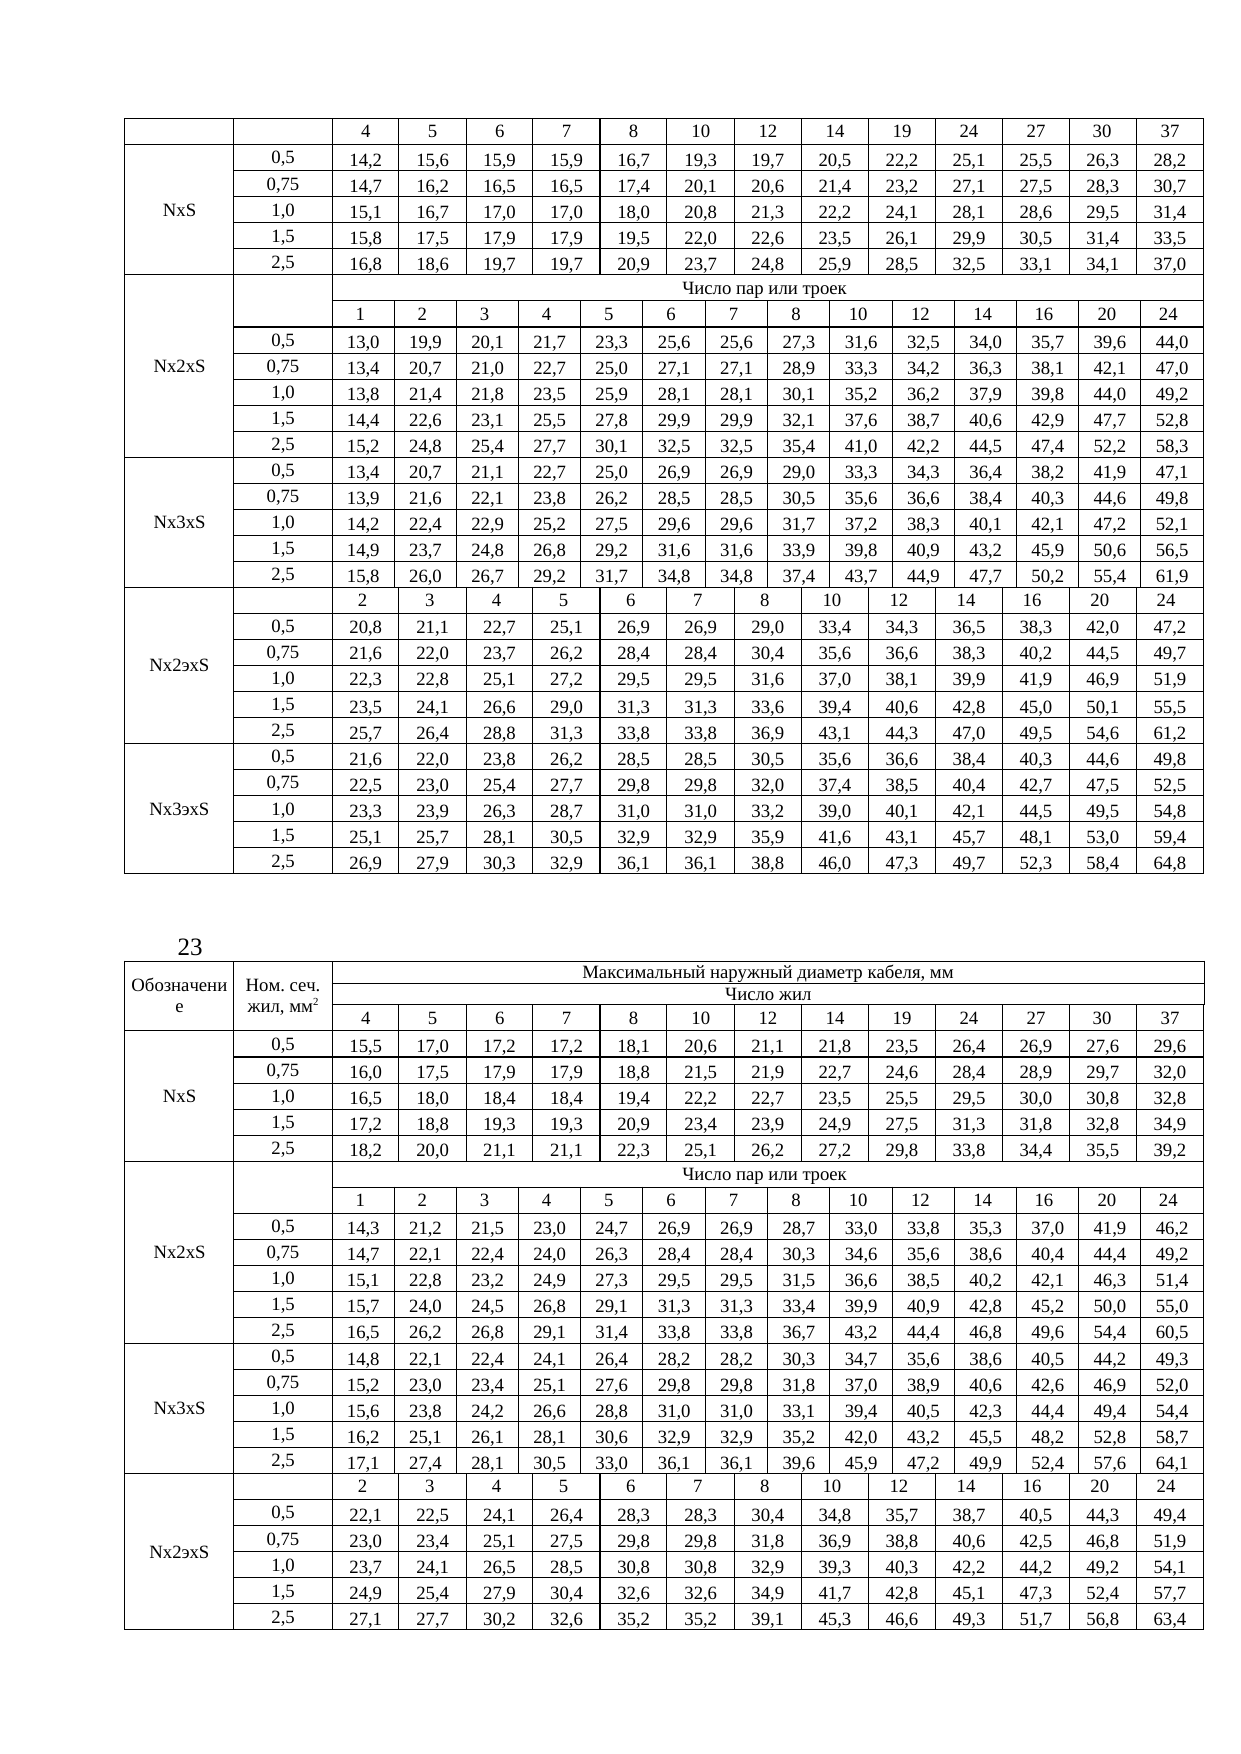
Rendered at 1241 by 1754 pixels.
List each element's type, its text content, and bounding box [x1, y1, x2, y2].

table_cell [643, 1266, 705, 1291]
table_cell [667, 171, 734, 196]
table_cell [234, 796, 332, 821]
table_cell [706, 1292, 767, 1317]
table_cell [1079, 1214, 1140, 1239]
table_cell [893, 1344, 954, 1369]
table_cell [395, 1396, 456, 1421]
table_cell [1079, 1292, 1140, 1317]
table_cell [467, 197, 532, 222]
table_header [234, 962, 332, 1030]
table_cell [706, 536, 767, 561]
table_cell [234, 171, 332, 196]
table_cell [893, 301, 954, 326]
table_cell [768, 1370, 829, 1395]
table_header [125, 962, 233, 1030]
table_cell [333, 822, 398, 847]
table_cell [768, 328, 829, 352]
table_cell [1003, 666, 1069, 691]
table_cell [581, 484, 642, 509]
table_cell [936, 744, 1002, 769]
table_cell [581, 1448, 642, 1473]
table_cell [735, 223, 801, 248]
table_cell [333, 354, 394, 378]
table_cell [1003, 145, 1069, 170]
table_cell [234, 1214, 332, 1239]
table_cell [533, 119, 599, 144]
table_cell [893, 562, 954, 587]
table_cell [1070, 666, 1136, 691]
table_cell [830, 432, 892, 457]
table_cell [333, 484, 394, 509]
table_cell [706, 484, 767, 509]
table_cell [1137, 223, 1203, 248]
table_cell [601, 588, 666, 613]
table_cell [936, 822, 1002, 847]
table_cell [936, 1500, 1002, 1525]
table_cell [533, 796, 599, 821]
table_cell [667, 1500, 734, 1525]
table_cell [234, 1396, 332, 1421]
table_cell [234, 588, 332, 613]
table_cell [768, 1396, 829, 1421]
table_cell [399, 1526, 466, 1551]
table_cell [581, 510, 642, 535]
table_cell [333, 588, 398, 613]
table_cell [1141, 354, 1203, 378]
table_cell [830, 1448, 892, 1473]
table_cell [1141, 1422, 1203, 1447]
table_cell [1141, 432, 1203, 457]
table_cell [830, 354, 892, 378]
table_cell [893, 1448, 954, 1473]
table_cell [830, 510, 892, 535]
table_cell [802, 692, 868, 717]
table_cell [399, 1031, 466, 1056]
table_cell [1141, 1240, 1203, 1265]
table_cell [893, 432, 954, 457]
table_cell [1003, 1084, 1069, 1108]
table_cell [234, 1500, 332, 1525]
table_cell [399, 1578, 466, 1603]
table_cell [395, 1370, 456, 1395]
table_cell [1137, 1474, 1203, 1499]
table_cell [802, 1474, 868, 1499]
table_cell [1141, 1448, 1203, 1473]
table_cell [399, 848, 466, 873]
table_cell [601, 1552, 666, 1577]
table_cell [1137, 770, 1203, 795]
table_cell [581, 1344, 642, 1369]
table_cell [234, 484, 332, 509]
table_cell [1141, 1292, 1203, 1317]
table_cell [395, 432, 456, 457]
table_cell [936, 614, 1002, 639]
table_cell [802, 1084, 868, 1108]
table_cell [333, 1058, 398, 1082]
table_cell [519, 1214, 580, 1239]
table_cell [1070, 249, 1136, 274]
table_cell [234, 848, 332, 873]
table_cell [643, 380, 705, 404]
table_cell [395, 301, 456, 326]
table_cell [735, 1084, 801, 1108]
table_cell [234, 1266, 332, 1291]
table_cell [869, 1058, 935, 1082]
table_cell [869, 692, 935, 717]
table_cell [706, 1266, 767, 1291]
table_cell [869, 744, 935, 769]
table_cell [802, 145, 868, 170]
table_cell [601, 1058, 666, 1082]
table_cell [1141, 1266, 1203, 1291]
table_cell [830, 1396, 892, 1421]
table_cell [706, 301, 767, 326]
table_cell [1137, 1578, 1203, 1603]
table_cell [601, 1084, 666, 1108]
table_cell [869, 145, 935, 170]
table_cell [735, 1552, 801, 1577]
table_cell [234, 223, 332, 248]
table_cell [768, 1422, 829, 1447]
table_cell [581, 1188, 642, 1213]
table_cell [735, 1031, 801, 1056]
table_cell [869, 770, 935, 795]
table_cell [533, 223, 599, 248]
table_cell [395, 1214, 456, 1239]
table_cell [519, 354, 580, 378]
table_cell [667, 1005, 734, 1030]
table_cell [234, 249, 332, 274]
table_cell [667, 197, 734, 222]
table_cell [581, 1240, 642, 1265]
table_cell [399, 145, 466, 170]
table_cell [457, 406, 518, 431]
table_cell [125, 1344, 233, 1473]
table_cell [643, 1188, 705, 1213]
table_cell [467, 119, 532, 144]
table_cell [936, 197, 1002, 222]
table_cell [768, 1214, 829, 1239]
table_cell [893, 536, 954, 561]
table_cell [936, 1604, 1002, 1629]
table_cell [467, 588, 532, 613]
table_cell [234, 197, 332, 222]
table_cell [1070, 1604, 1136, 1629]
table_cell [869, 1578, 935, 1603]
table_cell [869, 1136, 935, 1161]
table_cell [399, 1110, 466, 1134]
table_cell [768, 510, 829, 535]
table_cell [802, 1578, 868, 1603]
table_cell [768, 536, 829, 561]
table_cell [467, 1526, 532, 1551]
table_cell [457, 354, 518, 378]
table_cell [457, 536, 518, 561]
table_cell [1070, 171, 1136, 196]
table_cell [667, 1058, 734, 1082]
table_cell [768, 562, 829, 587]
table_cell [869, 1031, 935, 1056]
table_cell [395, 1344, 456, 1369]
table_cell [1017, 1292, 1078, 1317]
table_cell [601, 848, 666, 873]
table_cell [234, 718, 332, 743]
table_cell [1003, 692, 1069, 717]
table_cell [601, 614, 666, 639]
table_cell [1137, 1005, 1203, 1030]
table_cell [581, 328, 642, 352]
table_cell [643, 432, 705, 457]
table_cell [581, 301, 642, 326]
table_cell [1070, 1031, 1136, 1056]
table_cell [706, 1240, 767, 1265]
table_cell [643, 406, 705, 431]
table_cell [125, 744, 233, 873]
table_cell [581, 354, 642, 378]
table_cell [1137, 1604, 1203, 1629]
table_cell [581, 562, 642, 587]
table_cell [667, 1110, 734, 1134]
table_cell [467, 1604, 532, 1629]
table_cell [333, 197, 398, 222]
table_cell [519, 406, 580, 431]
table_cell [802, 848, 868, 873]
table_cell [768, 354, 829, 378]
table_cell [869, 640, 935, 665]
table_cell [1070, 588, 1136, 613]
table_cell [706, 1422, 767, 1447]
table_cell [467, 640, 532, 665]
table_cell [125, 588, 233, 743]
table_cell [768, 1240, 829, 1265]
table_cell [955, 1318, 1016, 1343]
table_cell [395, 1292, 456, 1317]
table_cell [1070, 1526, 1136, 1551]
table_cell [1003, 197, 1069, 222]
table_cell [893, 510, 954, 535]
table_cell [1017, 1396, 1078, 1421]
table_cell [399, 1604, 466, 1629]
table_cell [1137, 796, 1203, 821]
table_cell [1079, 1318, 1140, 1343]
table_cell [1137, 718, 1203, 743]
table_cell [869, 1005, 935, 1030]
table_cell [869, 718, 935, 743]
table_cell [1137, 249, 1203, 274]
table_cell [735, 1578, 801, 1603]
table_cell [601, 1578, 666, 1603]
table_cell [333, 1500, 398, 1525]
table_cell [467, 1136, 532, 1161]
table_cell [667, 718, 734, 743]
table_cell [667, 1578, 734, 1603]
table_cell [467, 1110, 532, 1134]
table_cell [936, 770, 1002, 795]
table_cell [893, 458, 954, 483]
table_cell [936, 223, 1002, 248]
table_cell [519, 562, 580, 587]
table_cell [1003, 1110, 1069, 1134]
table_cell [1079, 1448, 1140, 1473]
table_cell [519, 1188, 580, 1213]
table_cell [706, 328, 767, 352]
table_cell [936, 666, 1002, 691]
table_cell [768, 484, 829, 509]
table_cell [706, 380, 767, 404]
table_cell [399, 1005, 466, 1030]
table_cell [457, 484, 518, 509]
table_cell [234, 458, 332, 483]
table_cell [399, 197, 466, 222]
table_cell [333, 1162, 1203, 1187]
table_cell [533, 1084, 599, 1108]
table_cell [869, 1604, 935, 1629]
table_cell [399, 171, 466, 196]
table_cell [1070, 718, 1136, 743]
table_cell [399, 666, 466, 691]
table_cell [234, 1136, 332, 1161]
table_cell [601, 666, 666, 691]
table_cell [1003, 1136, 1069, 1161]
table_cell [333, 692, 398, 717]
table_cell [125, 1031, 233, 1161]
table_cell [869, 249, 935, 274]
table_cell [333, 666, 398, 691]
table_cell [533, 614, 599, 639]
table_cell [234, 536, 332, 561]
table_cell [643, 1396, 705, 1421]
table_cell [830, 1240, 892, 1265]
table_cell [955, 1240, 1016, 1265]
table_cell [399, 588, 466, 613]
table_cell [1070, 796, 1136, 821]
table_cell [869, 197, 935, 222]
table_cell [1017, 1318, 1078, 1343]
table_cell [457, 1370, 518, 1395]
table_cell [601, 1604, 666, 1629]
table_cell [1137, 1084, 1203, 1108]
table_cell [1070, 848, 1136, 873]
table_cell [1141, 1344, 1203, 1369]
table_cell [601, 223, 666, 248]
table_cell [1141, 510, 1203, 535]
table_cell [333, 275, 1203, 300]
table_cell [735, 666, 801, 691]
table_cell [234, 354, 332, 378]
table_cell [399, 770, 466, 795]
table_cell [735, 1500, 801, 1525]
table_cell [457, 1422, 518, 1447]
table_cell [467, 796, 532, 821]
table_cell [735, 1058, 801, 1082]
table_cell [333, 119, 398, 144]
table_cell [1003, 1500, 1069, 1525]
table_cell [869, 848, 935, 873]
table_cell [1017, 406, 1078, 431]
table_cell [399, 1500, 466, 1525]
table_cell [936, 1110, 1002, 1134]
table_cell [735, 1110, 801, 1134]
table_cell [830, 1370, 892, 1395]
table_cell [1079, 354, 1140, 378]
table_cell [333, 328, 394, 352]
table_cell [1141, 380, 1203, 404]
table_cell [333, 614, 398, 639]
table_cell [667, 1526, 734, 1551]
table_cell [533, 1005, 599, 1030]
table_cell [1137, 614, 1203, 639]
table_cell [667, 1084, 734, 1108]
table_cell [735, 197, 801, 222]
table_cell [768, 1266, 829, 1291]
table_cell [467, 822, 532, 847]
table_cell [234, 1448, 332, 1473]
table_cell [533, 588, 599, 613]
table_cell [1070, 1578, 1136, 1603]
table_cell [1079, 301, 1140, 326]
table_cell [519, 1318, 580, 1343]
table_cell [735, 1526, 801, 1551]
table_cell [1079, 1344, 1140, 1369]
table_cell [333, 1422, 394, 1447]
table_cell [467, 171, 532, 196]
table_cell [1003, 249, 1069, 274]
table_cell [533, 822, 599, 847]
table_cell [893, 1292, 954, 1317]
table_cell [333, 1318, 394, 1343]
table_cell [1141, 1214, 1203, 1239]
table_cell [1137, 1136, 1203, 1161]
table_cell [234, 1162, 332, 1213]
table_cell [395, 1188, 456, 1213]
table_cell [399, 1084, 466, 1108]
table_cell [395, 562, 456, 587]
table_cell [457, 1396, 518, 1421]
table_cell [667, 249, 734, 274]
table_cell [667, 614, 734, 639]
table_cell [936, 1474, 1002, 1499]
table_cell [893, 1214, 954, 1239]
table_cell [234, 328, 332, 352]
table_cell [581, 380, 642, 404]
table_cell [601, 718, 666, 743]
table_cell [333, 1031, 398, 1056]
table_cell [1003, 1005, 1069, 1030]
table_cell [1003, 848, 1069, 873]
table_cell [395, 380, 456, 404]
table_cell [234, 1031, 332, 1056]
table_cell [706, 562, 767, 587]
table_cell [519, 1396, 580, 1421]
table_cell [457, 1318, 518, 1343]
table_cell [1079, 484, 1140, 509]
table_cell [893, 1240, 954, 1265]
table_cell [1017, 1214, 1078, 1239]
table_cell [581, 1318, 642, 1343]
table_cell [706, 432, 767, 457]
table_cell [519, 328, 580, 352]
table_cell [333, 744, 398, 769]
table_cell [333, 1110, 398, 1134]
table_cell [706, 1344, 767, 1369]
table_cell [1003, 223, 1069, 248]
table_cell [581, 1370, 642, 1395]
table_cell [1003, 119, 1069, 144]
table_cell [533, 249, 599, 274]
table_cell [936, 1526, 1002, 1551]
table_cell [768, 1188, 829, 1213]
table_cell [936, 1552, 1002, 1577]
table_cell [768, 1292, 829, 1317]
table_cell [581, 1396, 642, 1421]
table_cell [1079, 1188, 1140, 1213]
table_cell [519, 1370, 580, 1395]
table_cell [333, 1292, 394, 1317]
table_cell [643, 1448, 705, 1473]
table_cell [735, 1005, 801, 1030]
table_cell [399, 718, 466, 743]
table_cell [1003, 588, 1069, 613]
text 23 [177, 932, 1152, 961]
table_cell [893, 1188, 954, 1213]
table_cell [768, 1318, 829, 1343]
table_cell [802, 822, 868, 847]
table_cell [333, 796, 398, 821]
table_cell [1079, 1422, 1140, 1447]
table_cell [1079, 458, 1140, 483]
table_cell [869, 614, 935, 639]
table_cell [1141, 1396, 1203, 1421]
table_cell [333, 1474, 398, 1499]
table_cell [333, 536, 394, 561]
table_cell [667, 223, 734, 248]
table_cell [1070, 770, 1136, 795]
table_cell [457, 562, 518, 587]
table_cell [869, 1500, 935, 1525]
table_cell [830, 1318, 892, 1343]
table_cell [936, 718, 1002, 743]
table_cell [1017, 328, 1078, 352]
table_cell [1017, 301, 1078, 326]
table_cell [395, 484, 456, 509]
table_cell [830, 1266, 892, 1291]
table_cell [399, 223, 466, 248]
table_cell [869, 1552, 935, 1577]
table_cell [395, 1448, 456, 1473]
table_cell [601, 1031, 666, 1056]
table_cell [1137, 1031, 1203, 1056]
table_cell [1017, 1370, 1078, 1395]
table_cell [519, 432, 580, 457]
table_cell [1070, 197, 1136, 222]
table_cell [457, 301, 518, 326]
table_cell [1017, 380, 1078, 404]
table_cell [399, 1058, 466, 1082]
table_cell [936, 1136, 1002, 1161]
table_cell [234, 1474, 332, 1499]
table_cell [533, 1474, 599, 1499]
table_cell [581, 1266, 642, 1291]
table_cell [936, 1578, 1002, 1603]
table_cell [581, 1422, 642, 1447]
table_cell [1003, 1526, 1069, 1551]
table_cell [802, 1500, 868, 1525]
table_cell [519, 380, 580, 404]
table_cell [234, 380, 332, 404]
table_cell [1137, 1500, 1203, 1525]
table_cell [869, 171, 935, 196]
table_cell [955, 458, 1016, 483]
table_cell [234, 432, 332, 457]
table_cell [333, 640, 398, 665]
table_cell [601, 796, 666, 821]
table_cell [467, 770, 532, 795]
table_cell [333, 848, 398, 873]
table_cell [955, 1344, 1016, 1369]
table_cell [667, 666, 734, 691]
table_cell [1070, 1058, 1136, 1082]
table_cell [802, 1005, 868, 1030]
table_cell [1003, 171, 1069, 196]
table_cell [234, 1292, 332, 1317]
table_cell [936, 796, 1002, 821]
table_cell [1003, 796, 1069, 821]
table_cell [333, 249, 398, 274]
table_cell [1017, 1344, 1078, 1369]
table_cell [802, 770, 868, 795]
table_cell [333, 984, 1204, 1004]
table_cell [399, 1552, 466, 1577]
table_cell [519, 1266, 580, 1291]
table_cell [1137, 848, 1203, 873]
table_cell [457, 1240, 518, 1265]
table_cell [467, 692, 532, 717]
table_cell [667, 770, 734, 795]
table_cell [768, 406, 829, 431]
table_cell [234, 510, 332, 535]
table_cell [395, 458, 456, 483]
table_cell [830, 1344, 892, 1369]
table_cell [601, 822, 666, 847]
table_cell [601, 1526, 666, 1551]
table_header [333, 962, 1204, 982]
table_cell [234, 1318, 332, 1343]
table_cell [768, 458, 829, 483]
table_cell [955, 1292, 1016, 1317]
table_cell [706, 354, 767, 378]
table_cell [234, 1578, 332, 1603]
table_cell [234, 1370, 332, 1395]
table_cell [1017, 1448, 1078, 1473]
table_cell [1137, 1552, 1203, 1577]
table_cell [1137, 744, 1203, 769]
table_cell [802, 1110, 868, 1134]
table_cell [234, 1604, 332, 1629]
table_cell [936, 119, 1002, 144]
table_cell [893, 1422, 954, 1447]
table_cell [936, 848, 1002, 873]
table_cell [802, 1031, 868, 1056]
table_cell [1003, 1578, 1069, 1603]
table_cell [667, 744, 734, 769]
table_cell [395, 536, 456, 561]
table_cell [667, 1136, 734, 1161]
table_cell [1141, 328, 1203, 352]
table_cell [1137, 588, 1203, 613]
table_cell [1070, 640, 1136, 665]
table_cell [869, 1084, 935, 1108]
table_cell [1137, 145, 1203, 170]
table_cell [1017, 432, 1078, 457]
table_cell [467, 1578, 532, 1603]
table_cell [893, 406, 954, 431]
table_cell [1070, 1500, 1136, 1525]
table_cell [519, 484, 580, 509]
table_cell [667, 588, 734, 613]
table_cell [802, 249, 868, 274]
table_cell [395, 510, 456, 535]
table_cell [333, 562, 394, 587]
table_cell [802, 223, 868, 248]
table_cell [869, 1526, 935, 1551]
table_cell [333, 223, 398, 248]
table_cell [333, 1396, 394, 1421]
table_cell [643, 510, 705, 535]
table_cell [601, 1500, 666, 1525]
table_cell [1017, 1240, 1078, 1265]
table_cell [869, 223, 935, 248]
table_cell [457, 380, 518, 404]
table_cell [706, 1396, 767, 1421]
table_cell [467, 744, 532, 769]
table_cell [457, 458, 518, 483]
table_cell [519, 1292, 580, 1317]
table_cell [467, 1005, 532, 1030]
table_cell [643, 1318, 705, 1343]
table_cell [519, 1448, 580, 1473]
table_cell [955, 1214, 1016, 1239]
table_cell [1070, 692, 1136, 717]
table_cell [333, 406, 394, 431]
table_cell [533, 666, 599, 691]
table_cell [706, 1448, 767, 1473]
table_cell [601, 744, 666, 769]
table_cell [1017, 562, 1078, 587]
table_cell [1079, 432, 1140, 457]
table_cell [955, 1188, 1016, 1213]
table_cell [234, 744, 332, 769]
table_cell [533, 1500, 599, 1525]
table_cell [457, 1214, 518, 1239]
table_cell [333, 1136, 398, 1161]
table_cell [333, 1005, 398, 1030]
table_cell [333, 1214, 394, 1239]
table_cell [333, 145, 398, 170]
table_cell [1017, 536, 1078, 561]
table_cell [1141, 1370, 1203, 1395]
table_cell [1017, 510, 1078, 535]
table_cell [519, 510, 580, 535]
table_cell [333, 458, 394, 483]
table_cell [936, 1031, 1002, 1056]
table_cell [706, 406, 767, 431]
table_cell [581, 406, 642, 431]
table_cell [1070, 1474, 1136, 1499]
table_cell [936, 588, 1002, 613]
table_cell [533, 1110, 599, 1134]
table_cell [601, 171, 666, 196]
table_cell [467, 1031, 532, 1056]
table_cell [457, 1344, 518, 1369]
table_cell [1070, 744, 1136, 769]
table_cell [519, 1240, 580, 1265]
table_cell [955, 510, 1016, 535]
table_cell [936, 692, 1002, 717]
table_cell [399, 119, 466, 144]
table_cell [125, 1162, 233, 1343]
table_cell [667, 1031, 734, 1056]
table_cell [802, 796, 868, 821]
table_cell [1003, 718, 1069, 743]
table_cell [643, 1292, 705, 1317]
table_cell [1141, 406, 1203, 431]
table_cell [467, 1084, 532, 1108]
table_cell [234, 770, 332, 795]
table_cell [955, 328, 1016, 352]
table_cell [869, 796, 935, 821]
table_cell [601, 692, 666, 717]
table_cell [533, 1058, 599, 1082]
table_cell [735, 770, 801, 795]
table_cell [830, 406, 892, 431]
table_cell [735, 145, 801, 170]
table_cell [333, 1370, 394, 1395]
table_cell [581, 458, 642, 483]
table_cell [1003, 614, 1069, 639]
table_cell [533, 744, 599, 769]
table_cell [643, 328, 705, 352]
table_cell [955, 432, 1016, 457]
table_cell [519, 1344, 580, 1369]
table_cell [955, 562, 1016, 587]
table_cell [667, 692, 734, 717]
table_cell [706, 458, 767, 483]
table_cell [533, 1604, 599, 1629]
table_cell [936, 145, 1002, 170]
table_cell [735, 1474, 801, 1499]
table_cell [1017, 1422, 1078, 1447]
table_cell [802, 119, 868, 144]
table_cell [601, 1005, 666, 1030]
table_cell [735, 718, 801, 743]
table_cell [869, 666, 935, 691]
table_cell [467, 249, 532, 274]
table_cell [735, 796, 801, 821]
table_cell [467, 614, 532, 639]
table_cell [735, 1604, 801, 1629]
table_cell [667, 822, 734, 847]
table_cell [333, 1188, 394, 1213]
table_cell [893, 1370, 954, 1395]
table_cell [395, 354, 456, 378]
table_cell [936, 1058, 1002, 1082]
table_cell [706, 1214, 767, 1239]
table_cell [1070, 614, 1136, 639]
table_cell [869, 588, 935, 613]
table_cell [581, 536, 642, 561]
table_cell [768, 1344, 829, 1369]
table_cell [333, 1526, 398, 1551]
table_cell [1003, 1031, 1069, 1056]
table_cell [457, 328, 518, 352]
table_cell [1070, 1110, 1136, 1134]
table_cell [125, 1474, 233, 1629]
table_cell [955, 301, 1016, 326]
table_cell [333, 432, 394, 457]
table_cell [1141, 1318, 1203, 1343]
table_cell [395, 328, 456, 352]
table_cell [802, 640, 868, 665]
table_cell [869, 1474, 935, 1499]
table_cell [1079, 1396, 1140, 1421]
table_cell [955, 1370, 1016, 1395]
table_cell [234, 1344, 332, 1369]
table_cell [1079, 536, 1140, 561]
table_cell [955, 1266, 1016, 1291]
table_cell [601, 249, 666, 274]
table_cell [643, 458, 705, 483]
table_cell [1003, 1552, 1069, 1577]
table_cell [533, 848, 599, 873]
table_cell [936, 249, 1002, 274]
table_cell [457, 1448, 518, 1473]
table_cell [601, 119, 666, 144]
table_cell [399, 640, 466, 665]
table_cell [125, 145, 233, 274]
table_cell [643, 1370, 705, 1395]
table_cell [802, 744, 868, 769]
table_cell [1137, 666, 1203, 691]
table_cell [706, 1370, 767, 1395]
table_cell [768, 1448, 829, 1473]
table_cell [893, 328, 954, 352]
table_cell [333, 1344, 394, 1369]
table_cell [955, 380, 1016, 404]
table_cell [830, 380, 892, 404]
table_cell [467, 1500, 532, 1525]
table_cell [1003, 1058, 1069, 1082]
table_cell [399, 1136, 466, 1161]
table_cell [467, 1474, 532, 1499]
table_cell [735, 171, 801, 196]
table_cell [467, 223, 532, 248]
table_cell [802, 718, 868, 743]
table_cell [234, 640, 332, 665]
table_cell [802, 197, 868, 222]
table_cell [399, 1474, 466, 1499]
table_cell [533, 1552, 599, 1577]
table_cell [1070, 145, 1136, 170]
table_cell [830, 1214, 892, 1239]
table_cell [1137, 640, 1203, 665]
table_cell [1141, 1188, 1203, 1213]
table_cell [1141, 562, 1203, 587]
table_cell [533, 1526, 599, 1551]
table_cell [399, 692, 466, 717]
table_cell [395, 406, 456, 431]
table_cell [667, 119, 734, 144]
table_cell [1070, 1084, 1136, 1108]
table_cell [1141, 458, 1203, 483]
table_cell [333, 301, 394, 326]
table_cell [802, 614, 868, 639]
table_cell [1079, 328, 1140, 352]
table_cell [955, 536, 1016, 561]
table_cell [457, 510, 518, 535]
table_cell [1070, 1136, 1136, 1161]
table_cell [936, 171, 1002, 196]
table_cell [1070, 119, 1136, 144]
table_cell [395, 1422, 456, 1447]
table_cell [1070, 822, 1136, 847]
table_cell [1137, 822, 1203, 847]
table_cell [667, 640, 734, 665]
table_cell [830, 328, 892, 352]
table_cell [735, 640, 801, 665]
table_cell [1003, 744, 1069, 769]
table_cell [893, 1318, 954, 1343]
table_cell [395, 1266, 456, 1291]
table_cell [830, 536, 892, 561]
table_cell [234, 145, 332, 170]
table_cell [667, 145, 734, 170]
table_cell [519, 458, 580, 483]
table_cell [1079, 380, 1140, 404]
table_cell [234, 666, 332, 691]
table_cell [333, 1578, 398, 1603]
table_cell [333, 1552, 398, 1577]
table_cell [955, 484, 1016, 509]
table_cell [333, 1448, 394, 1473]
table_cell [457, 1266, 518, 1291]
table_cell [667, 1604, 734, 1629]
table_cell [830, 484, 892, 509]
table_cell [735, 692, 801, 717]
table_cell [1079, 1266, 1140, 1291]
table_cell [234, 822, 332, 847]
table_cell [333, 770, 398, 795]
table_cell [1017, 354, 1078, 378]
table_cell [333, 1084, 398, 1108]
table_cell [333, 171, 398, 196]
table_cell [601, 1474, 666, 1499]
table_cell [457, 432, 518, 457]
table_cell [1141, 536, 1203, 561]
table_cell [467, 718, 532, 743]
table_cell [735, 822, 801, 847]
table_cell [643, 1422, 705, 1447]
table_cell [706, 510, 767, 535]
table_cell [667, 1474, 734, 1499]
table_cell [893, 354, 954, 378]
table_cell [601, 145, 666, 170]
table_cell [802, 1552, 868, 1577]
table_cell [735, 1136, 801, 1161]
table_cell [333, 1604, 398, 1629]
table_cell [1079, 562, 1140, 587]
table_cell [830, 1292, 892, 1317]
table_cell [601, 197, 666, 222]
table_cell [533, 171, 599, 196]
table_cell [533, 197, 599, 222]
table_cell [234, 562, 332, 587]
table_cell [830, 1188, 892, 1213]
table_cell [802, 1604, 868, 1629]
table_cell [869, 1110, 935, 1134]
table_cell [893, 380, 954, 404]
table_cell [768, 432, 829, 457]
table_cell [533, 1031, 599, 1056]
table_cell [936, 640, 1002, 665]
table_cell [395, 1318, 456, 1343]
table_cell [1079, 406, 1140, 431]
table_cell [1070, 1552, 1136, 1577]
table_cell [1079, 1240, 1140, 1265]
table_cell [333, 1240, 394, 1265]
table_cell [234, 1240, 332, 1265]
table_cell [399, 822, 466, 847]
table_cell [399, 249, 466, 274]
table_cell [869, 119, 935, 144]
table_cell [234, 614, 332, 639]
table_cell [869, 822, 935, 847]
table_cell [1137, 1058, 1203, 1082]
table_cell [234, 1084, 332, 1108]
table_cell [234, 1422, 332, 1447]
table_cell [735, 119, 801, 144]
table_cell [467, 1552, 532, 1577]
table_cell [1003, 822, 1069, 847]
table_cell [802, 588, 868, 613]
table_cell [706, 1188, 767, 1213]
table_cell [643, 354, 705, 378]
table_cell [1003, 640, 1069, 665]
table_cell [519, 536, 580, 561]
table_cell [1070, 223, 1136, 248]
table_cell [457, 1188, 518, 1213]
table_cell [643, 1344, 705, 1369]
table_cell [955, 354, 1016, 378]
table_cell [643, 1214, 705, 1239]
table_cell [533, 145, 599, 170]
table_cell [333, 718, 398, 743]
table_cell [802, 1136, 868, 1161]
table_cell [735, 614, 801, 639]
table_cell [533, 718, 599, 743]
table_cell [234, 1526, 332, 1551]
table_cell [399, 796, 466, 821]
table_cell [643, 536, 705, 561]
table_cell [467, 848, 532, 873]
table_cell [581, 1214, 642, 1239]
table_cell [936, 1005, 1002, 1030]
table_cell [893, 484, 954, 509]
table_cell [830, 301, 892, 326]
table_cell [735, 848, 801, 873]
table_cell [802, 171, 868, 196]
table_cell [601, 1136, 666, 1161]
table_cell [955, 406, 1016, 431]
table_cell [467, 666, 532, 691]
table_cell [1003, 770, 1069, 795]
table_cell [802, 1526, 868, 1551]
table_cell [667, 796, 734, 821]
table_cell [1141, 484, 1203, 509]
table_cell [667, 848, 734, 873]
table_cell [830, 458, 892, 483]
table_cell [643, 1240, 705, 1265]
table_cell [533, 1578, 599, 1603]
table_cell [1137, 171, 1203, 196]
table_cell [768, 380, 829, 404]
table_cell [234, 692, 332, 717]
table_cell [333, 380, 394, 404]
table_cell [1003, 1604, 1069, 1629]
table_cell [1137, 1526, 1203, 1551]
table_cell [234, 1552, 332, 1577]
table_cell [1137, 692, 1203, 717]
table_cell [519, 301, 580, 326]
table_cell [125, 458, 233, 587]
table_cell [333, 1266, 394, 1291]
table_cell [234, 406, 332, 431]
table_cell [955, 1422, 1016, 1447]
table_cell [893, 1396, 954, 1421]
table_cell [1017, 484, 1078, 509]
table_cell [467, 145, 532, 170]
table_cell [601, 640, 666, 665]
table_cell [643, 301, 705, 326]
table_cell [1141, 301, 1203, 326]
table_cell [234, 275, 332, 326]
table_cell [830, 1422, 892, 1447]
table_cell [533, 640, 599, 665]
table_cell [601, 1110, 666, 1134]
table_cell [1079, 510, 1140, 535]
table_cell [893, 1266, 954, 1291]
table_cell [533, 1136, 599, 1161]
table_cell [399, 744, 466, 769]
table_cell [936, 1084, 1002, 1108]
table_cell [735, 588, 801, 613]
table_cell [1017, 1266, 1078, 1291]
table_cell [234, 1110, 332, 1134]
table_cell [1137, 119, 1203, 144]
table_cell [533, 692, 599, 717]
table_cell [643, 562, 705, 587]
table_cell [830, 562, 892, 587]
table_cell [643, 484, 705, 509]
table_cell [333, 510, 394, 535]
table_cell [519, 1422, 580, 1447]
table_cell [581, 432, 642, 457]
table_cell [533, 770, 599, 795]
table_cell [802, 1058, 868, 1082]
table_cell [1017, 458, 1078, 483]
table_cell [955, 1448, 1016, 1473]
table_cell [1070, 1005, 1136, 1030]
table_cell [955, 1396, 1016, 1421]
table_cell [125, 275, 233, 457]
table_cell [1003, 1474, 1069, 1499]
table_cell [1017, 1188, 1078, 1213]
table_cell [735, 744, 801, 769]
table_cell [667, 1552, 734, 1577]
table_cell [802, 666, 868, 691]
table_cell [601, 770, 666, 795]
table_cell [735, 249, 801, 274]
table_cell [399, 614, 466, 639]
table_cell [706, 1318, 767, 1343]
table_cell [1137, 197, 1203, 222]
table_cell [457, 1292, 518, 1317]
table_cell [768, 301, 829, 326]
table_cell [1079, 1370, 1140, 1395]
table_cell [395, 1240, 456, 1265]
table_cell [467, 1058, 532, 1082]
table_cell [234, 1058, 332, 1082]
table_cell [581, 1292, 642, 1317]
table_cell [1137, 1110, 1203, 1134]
